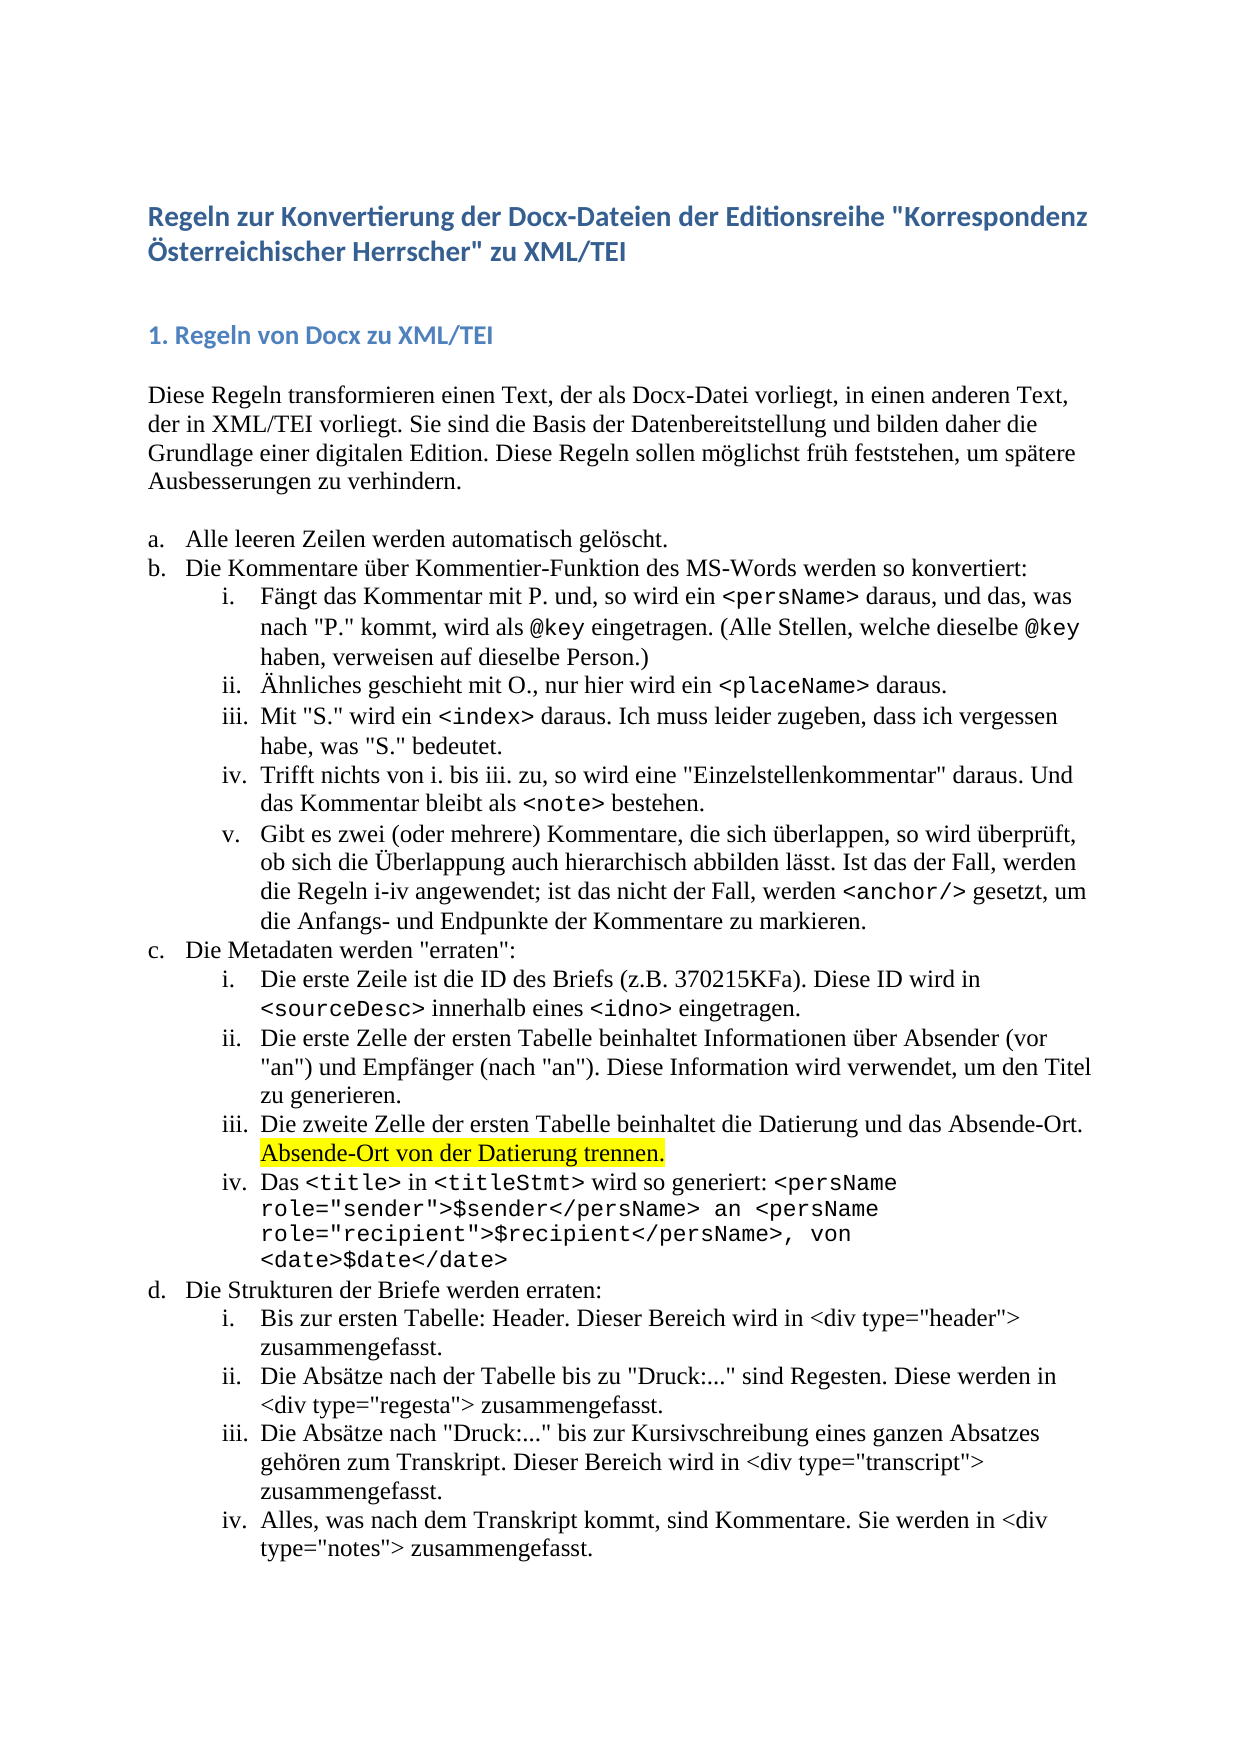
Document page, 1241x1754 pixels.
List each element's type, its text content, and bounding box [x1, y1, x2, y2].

list Mit "S." wird ein <index> daraus. Ich muss leider zugeben, dass ich vergessen habe, was "S." bedeutet. [222, 701, 1093, 760]
list Die erste Zelle der ersten Tabelle beinhaltet Informationen über Absender (vor "an") und Empfänger (nach "an"). Diese Information wird verwendet, um den Titel zu generieren. [222, 1023, 1093, 1109]
list Die Metadaten werden "erraten": [148, 935, 1093, 964]
list Die Absätze nach "Druck:..." bis zur Kursivschreibung eines ganzen Absatzes gehören zum Transkript. Dieser Bereich wird in <div type="transcript"> zusammengefasst. [222, 1418, 1093, 1505]
subtitle 1. Regeln von Docx zu XML/TEI [148, 318, 1093, 351]
list Bis zur ersten Tabelle: Header. Dieser Bereich wird in <div type="header"> zusammengefasst. [222, 1303, 1093, 1361]
list Gibt es zwei (oder mehrere) Kommentare, die sich überlappen, so wird überprüft, ob sich die Überlappung auch hierarchisch abbilden lässt. Ist das der Fall, werden die Regeln i-iv angewendet; ist das nicht der Fall, werden <anchor/> gesetzt, um die Anfangs- und Endpunkte der Kommentare zu markieren. [222, 819, 1093, 935]
list Die Strukturen der Briefe werden erraten: [148, 1275, 1093, 1303]
list Die zweite Zelle der ersten Tabelle beinhaltet die Datierung und das Absende-Ort. Absende-Ort von der Datierung trennen. [222, 1109, 1093, 1167]
subtitle Regeln zur Konvertierung der Docx-Dateien der Editionsreihe "Korrespondenz Österreichischer Herrscher" zu XML/TEI [148, 198, 1093, 269]
list Das <title> in <titleStmt> wird so generiert: <persName role="sender">$sender</persName> an <persName role="recipient">$recipient</persName>, von <date>$date</date> [222, 1167, 1093, 1275]
list Alles, was nach dem Transkript kommt, sind Kommentare. Sie werden in <div type="notes"> zusammengefasst. [222, 1505, 1093, 1562]
list Die erste Zeile ist die ID des Briefs (z.B. 370215KFa). Diese ID wird in <sourceDesc> innerhalb eines <idno> eingetragen. [222, 964, 1093, 1023]
list Ähnliches geschieht mit O., nur hier wird ein <placeName> daraus. [222, 671, 1093, 701]
list Trifft nichts von i. bis iii. zu, so wird eine "Einzelstellenkommentar" daraus. Und das Kommentar bleibt als <note> bestehen. [222, 760, 1093, 819]
list Die Absätze nach der Tabelle bis zu "Druck:..." sind Regesten. Diese werden in <div type="regesta"> zusammengefasst. [222, 1361, 1093, 1418]
list Fängt das Kommentar mit P. und, so wird ein <persName> daraus, und das, was nach "P." kommt, wird als @key eingetragen. (Alle Stellen, welche dieselbe @key haben, verweisen auf dieselbe Person.) [222, 581, 1093, 671]
list Alle leeren Zeilen werden automatisch gelöscht. [148, 524, 1093, 553]
list Die Kommentare über Kommentier-Funktion des MS-Words werden so konvertiert: [148, 553, 1093, 581]
text Diese Regeln transformieren einen Text, der als Docx-Datei vorliegt, in einen anderen Text, der in XML/TEI vorliegt. Sie sind die Basis der Datenbereitstellung und bilden daher die Grundlage einer digitalen Edition. Diese Regeln sollen möglichst früh feststehen, um spätere Ausbesserungen zu verhindern. [148, 380, 1093, 495]
